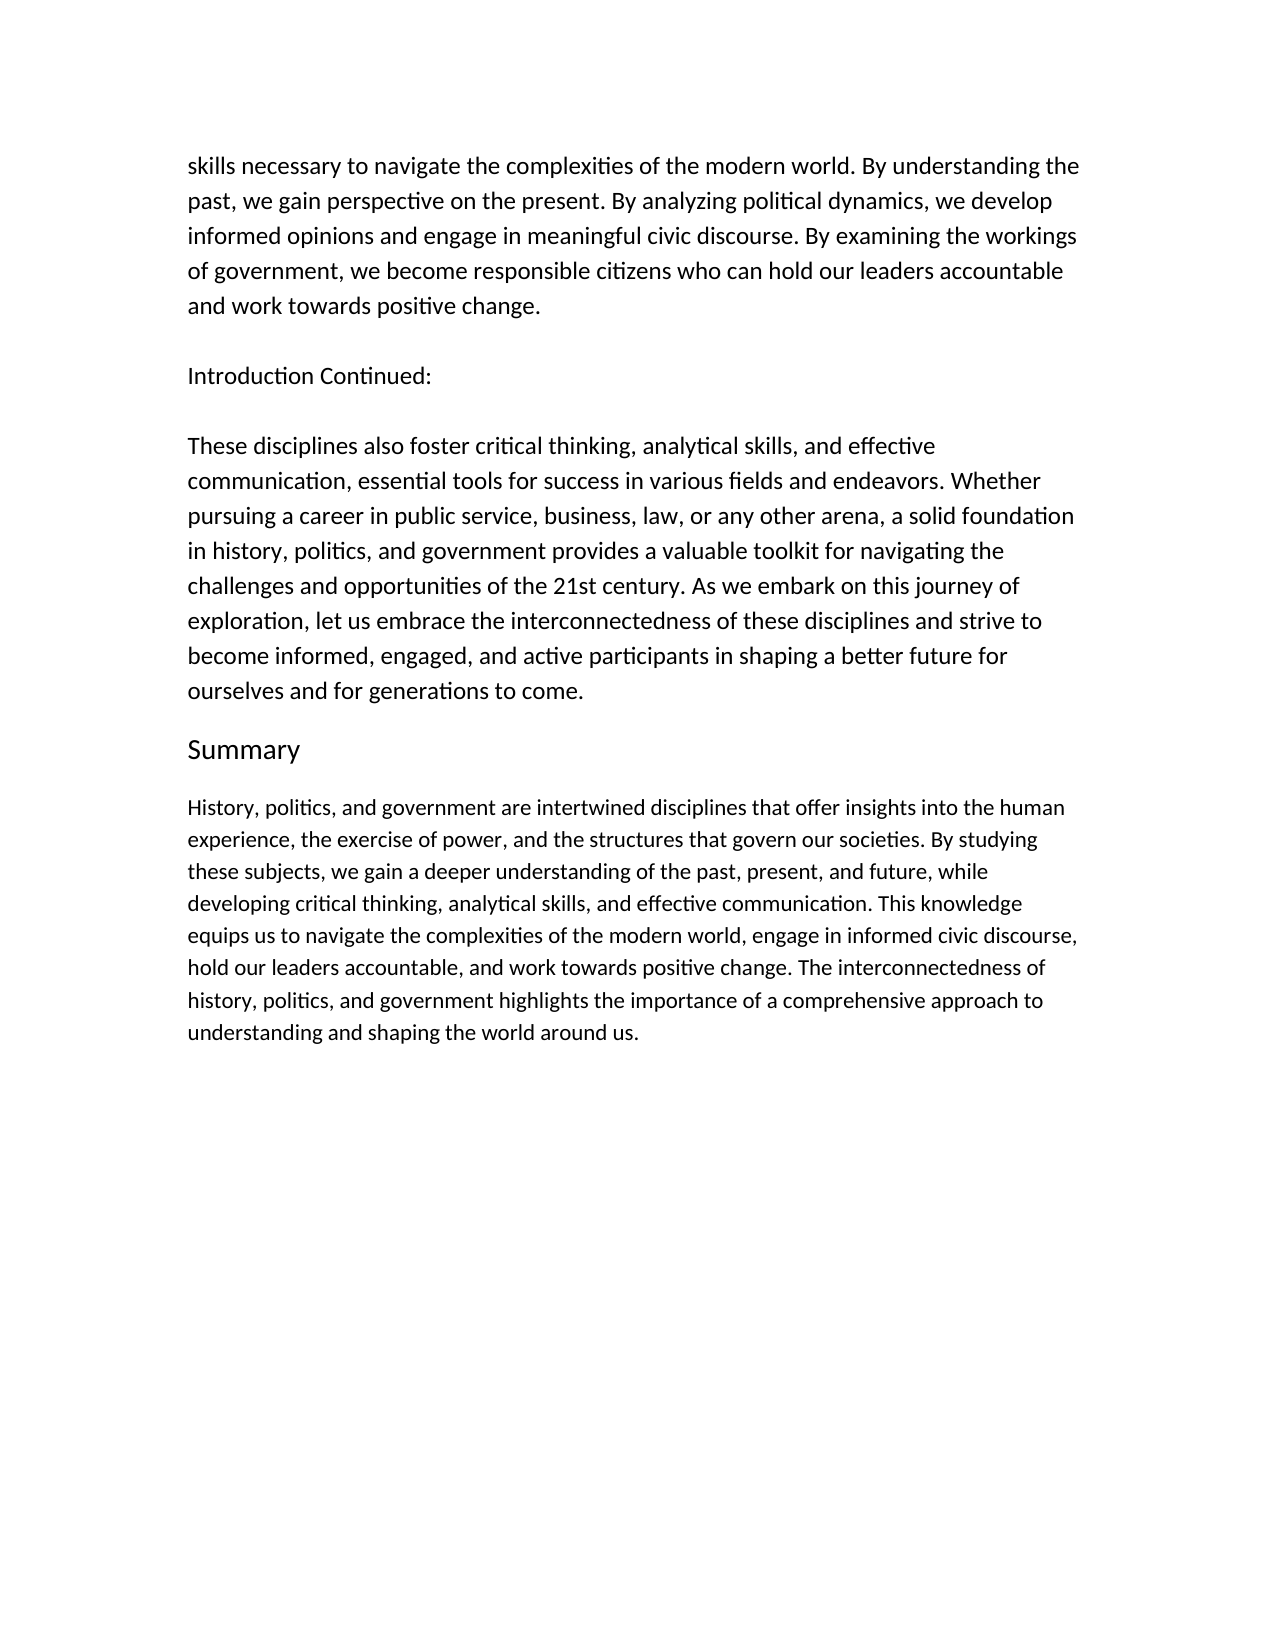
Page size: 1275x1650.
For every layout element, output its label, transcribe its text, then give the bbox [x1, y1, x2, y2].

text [187, 150, 1087, 706]
text History, politics, and government are intertwined disciplines that offer insights into the human experience, the exercise of power, and the structures that govern our societies. By studying these subjects, we gain a deeper understanding of the past, present, and future, while developing critical thinking, analytical skills, and effective communication. This knowledge equips us to navigate the complexities of the modern world, engage in informed civic discourse, hold our leaders accountable, and work towards positive change. The interconnectedness of history, politics, and government highlights the importance of a comprehensive approach to understanding and shaping the world around us. [187, 793, 1087, 1046]
text Summary [187, 731, 1087, 766]
